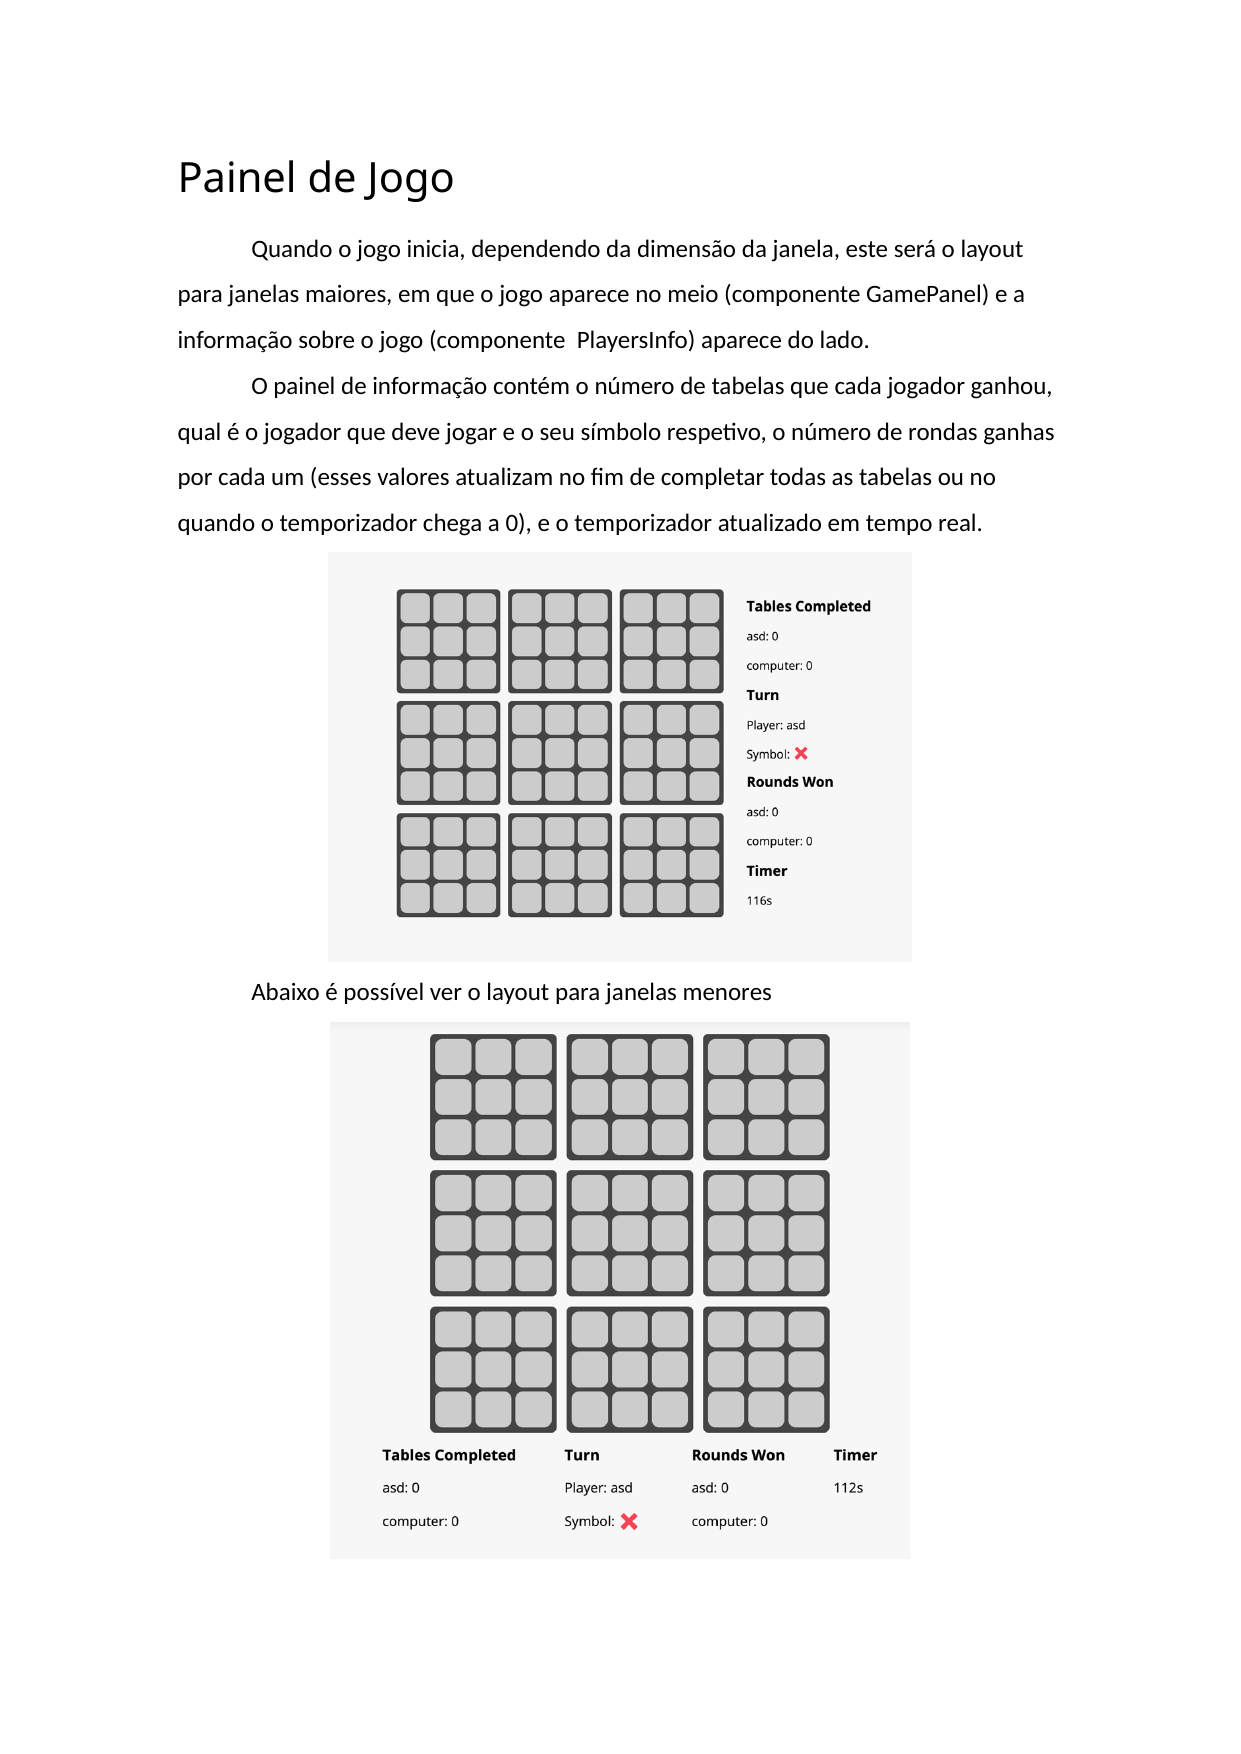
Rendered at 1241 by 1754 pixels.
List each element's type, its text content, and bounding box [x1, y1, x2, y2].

picture [330, 1022, 911, 1559]
picture [328, 552, 913, 962]
subtitle Painel de Jogo [177, 148, 1063, 204]
text Abaixo é possível ver o layout para janelas menores [177, 976, 1063, 1007]
text Quando o jogo inicia, dependendo da dimensão da janela, este será o layout para janelas maiores, em que o jogo aparece no meio (componente GamePanel) e a informação sobre o jogo (componente PlayersInfo) aparece do lado. [177, 233, 1063, 355]
text O painel de informação contém o número de tabelas que cada jogador ganhou, qual é o jogador que deve jogar e o seu símbolo respetivo, o número de rondas ganhas por cada um (esses valores atualizam no fim de completar todas as tabelas ou no quando o temporizador chega a 0), e o temporizador atualizado em tempo real. [177, 370, 1063, 538]
